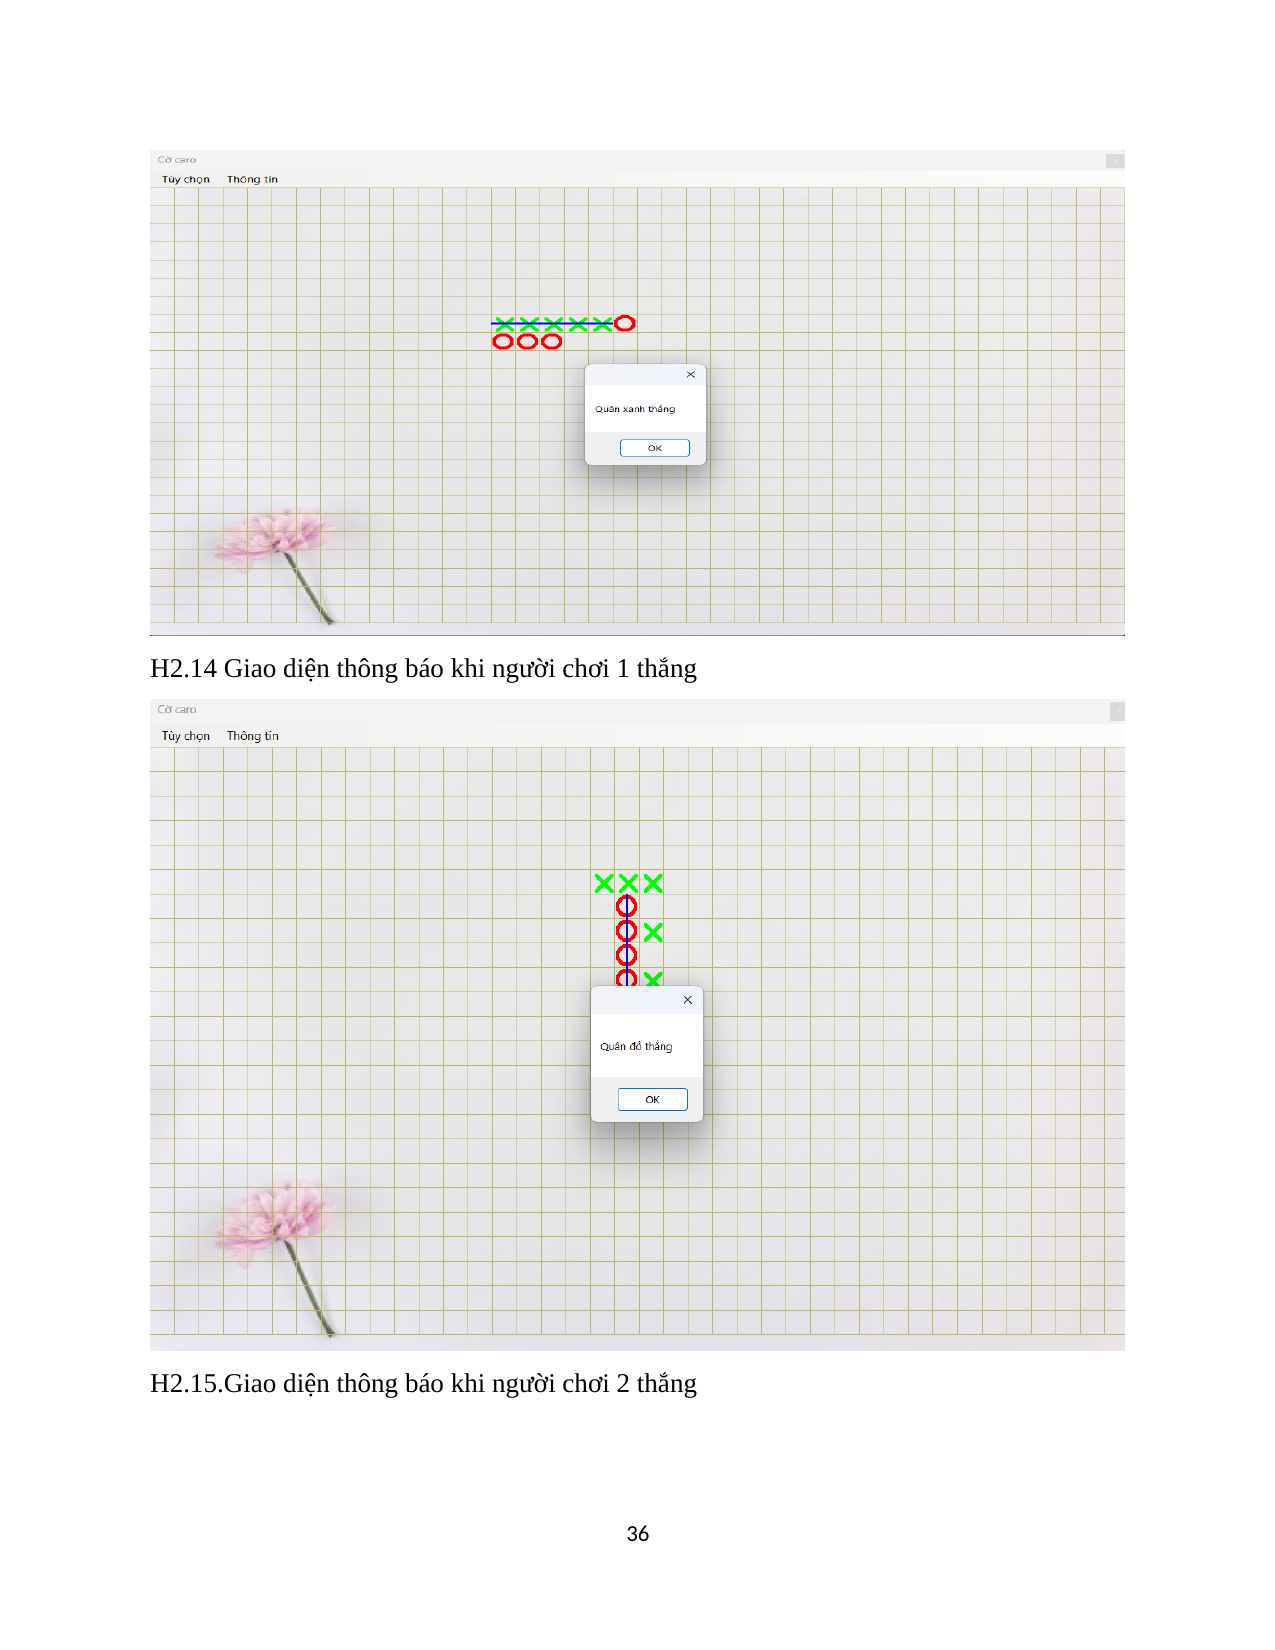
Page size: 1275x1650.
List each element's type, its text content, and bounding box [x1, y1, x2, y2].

picture [150, 699, 1125, 1351]
picture [150, 150, 1125, 636]
text H2.15.Giao diện thông báo khi người chơi 2 thắng [150, 1367, 1125, 1398]
text H2.14 Giao diện thông báo khi người chơi 1 thắng [150, 652, 1125, 683]
